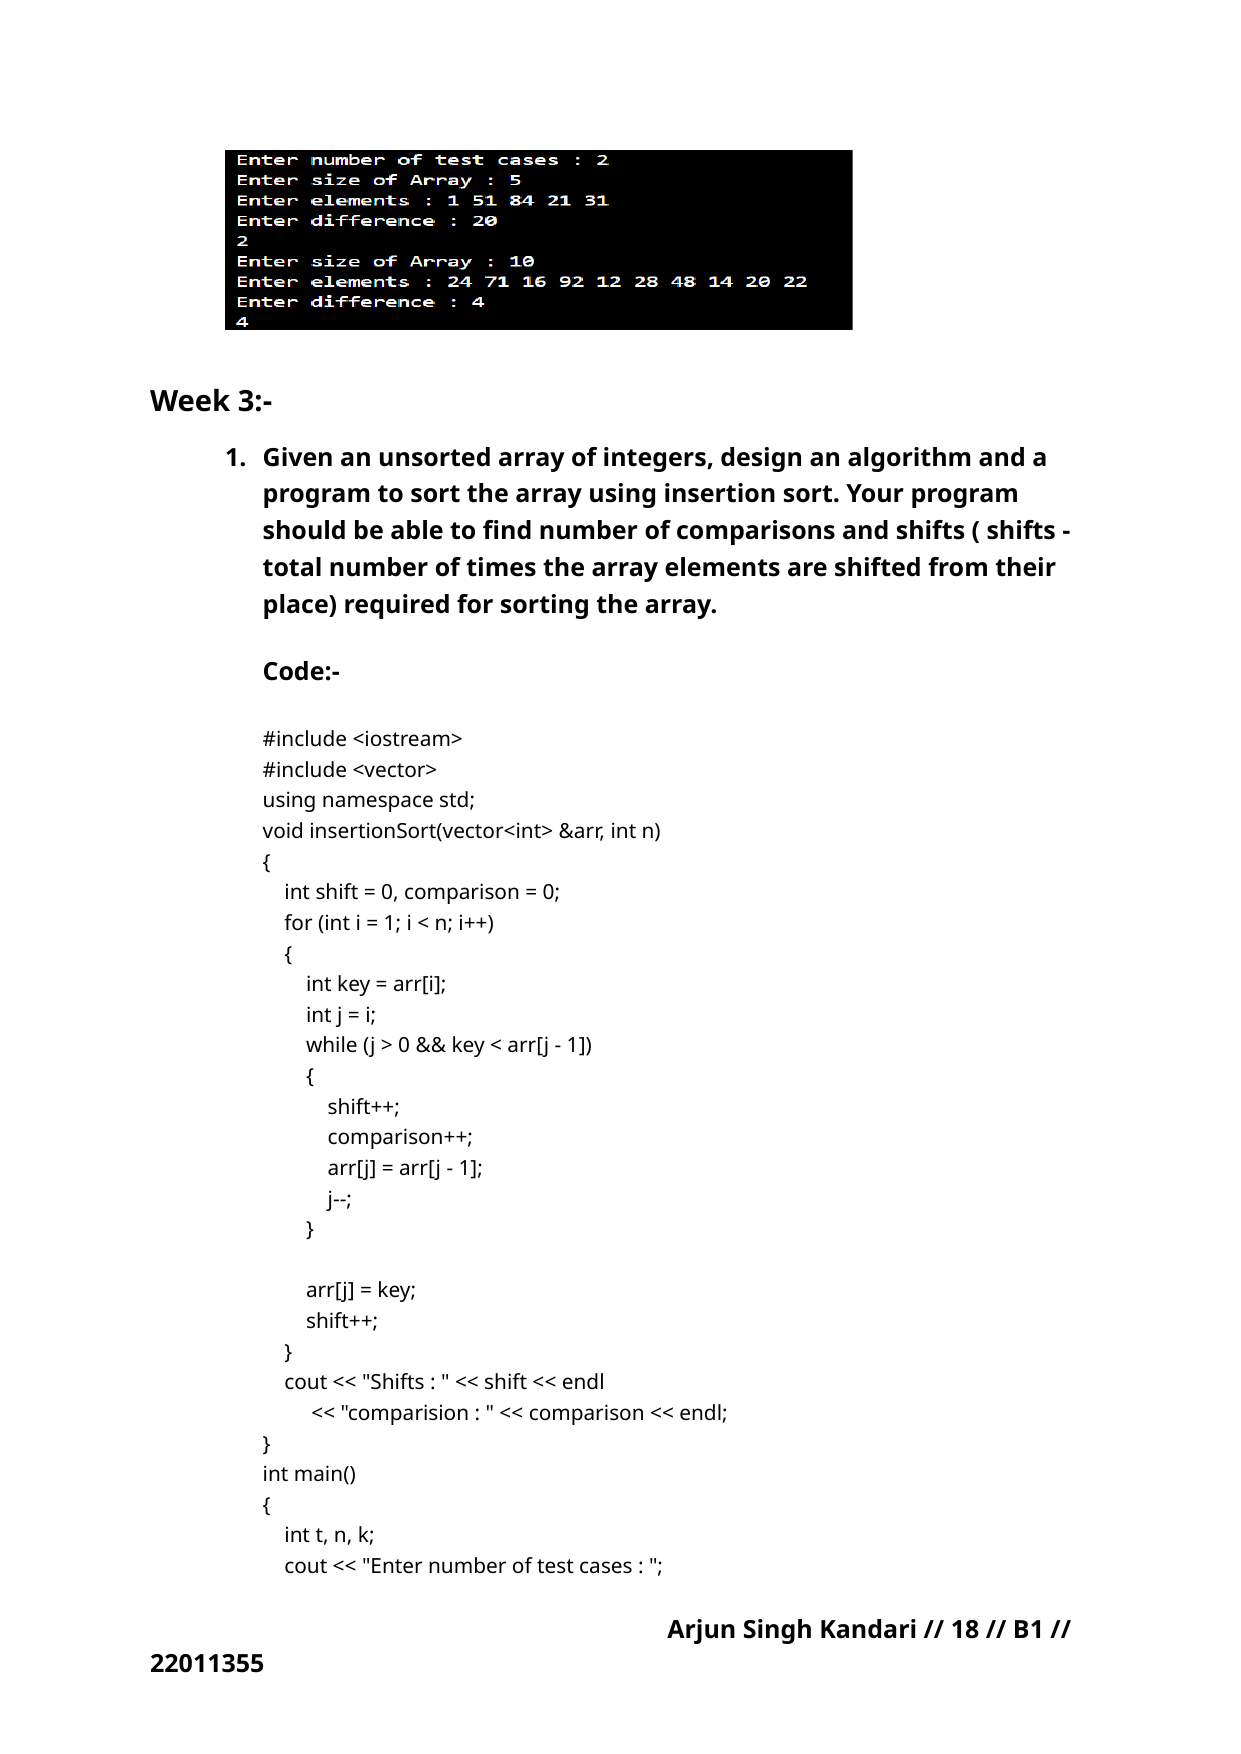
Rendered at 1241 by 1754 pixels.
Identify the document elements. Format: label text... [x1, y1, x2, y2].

list Given an unsorted array of integers, design an algorithm and a program to sort the array using insertion sort. Your program should be able to find number of comparisons and shifts ( shifts - total number of times the array elements are shifted from their place) required for sorting the array. [225, 439, 1090, 620]
list #include <vector> [262, 755, 1090, 783]
list #include <iostream> [262, 724, 1090, 753]
list for (int i = 1; i < n; i++) [262, 908, 1090, 936]
list while (j > 0 && key < arr[j - 1]) [262, 1031, 1090, 1059]
list using namespace std; [262, 786, 1090, 814]
list shift++; [262, 1306, 1090, 1334]
list j--; [262, 1184, 1090, 1212]
list arr[j] = arr[j - 1]; [262, 1153, 1090, 1181]
list arr[j] = key; [262, 1276, 1090, 1304]
list { [262, 939, 1090, 967]
list { [262, 847, 1090, 875]
list } [262, 1337, 1090, 1365]
list { [262, 1061, 1090, 1089]
list cout << "Shifts : " << shift << endl [262, 1367, 1090, 1396]
list shift++; [262, 1092, 1090, 1120]
list int j = i; [262, 1000, 1090, 1028]
picture [225, 150, 853, 330]
list Code:- [262, 654, 1090, 688]
list } [262, 1429, 1090, 1457]
list comparison++; [262, 1122, 1090, 1151]
list { [262, 1490, 1090, 1518]
list << "comparision : " << comparison << endl; [262, 1398, 1090, 1426]
list } [262, 1214, 1090, 1243]
list cout << "Enter number of test cases : "; [262, 1551, 1090, 1579]
list int main() [262, 1459, 1090, 1488]
list int key = arr[i]; [262, 969, 1090, 998]
text Week 3:- [150, 380, 1090, 419]
list void insertionSort(vector<int> &arr, int n) [262, 816, 1090, 844]
list int shift = 0, comparison = 0; [262, 877, 1090, 906]
list int t, n, k; [262, 1521, 1090, 1549]
